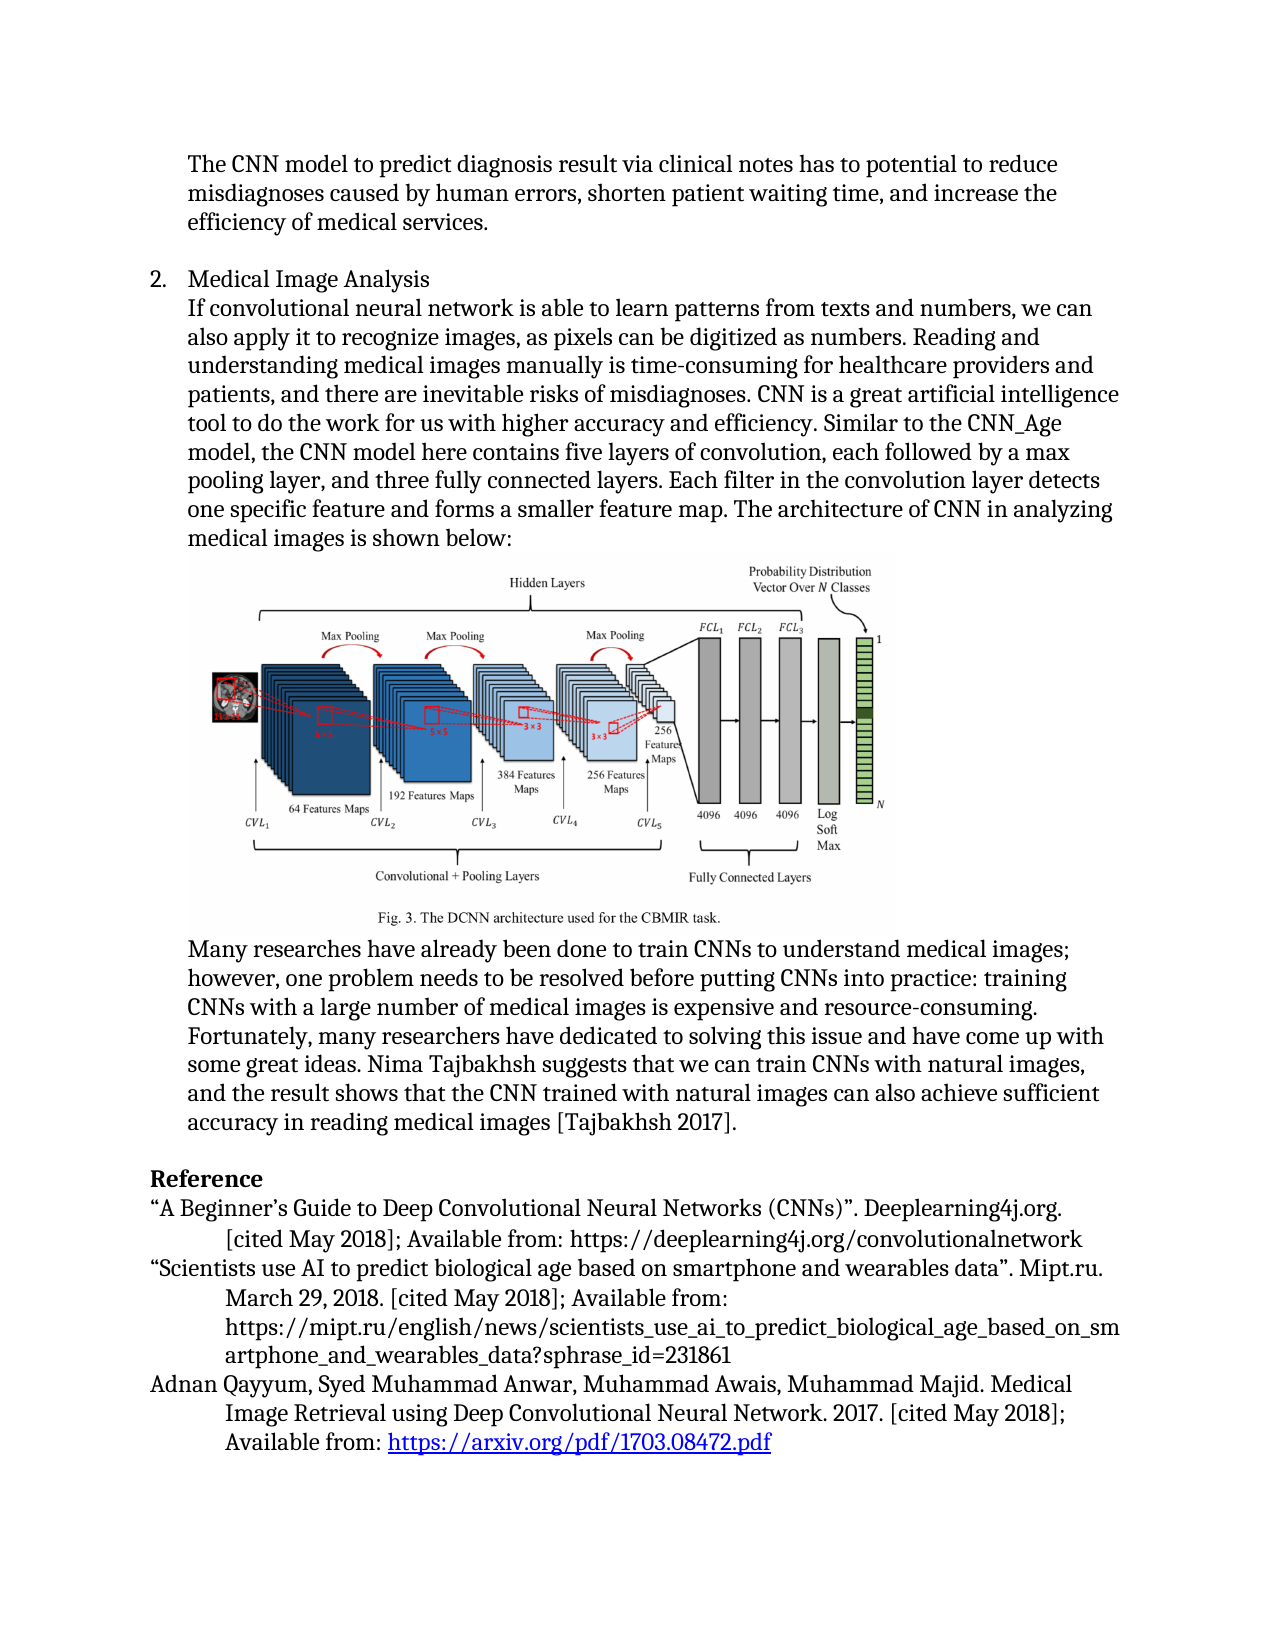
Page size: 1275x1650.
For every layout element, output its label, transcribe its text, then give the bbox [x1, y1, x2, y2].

picture [187, 552, 895, 936]
text “A Beginner’s Guide to Deep Convolutional Neural Networks (CNNs)”. Deeplearning4j.org. [cited May 2018]; Available from: https://deeplearning4j.org/convolutionalnetwork [150, 1194, 1125, 1253]
text If convolutional neural network is able to learn patterns from texts and numbers, we can also apply it to recognize images, as pixels can be digitized as numbers. Reading and understanding medical images manually is time-consuming for healthcare providers and patients, and there are inevitable risks of misdiagnoses. CNN is a great artificial intelligence tool to do the work for us with higher accuracy and efficiency. Similar to the CNN_Age model, the CNN model here contains five layers of convolution, each followed by a max pooling layer, and three fully connected layers. Each filter in the convolution layer detects one specific feature and forms a smaller feature map. The architecture of CNN in analyzing medical images is shown below: [187, 294, 1125, 552]
text Adnan Qayyum, Syed Muhammad Anwar, Muhammad Awais, Muhammad Majid. Medical Image Retrieval using Deep Convolutional Neural Network. 2017. [cited May 2018]; Available from: https://arxiv.org/pdf/1703.08472.pdf [150, 1370, 1125, 1456]
text “Scientists use AI to predict biological age based on smartphone and wearables data”. Mipt.ru. March 29, 2018. [cited May 2018]; Available from: https://mipt.ru/english/news/scientists_use_ai_to_predict_biological_age_based_on_smartphone_and_wearables_data?sphrase_id=231861 [150, 1253, 1125, 1370]
list The CNN model to predict diagnosis result via clinical notes has to potential to reduce misdiagnoses caused by human errors, shorten patient waiting time, and increase the efficiency of medical services. [187, 150, 1125, 236]
text Many researches have already been done to train CNNs to understand medical images; however, one problem needs to be resolved before putting CNNs into practice: training CNNs with a large number of medical images is expensive and resource-consuming. Fortunately, many researchers have dedicated to solving this issue and have come up with some great ideas. Nima Tajbakhsh suggests that we can train CNNs with natural images, and the result shows that the CNN trained with natural images can also achieve sufficient accuracy in reading medical images [Tajbakhsh 2017]. [187, 935, 1125, 1137]
text Reference [150, 1165, 1125, 1194]
list Medical Image Analysis [150, 265, 1125, 294]
